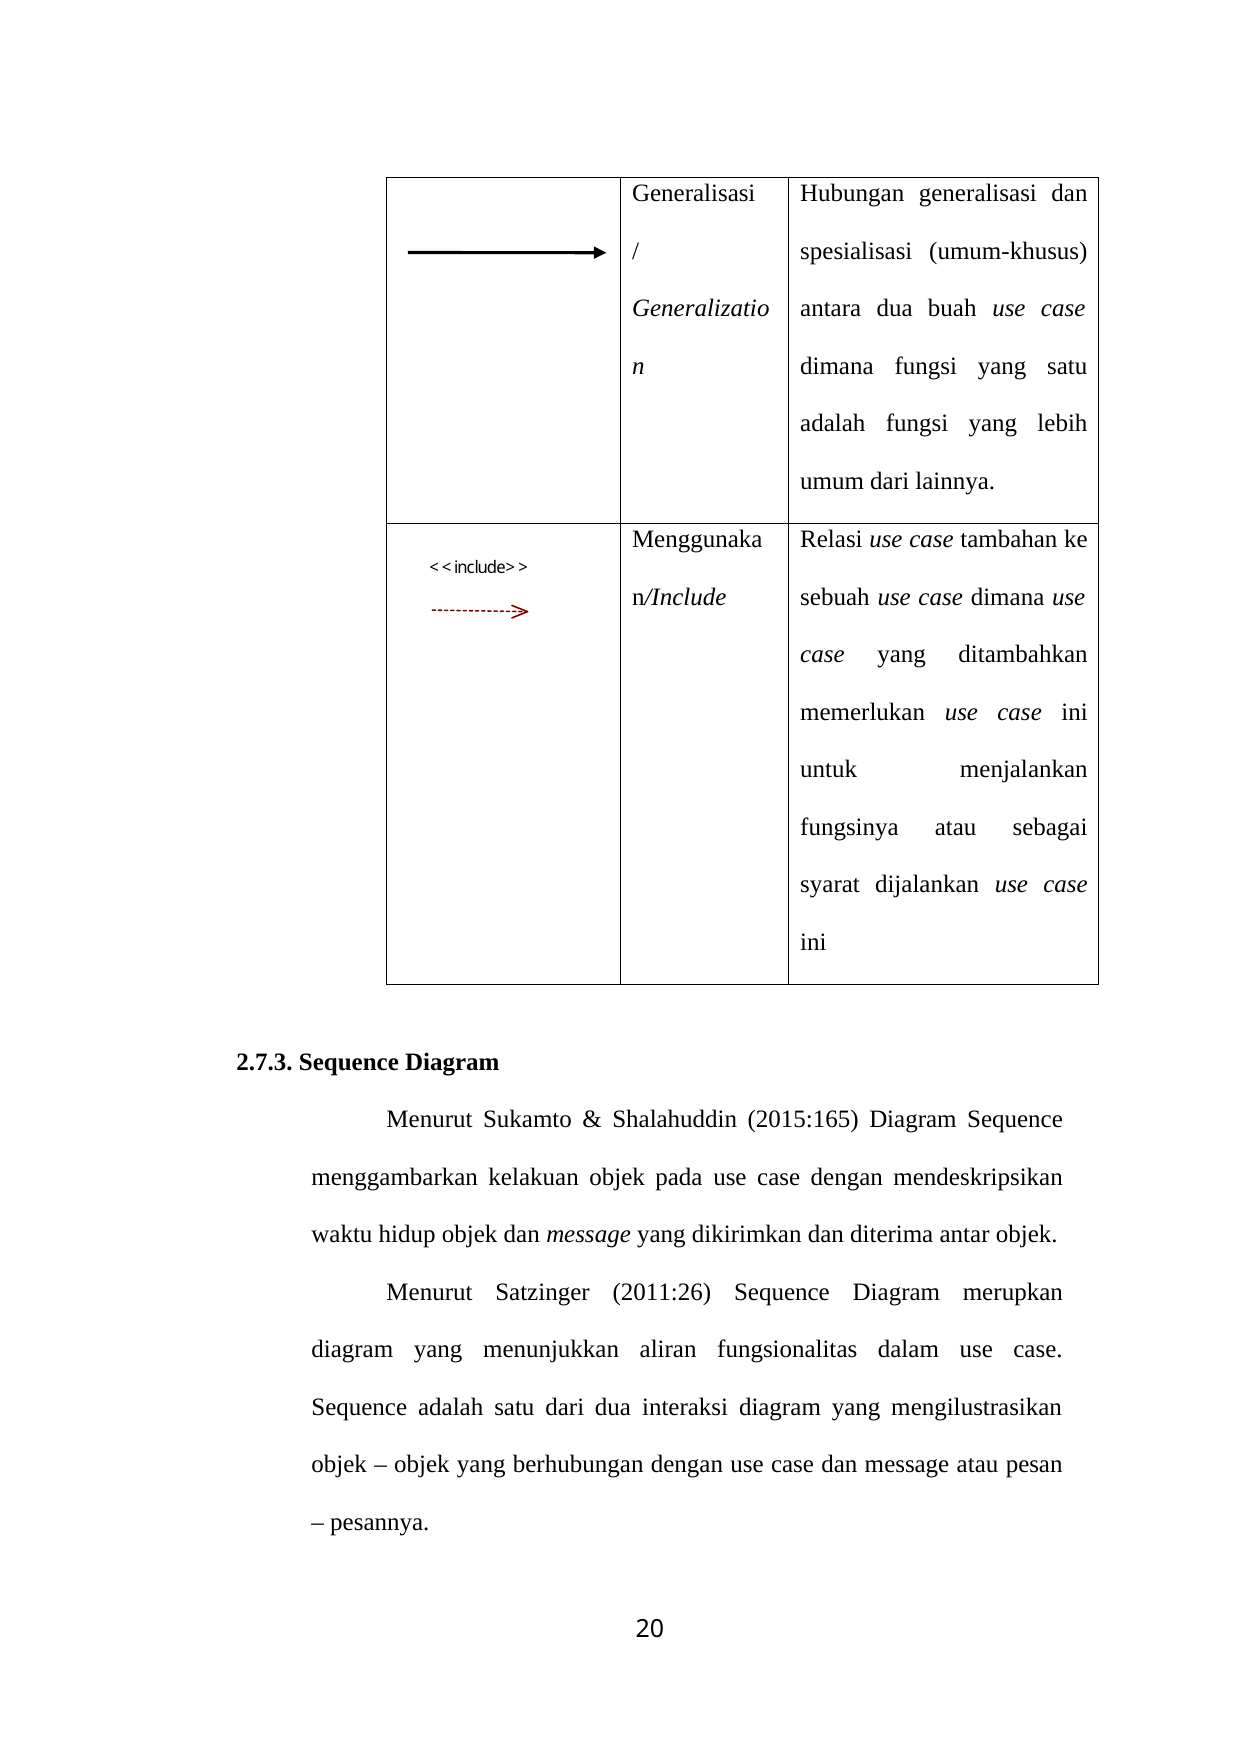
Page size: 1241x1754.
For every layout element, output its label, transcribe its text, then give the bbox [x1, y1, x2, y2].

table_cell Hubungan generalisasi dan spesialisasi (umum-khusus) antara dua buah use case dimana fungsi yang satu adalah fungsi yang lebih umum dari lainnya. [789, 178, 1098, 523]
text Menurut Sukamto & Shalahuddin (2015:165) Diagram Sequence menggambarkan kelakuan objek pada use case dengan mendeskripsikan waktu hidup objek dan message yang dikirimkan dan diterima antar objek. [311, 1104, 1063, 1248]
table_cell Generalisasi/Generalization [621, 178, 788, 523]
subtitle 2.7.3. Sequence Diagram [236, 1047, 1063, 1076]
text Menurut Satzinger (2011:26) Sequence Diagram merupkan diagram yang menunjukkan aliran fungsionalitas dalam use case. Sequence adalah satu dari dua interaksi diagram yang mengilustrasikan objek – objek yang berhubungan dengan use case dan message atau pesan – pesannya. [311, 1277, 1063, 1536]
table_cell Menggunakan/Include [621, 524, 788, 984]
table_cell Relasi use case tambahan ke sebuah use case dimana use case yang ditambahkan memerlukan use case ini untuk menjalankan fungsinya atau sebagai syarat dijalankan use case ini [789, 524, 1098, 984]
table_cell [387, 178, 620, 523]
table_cell [387, 524, 620, 984]
